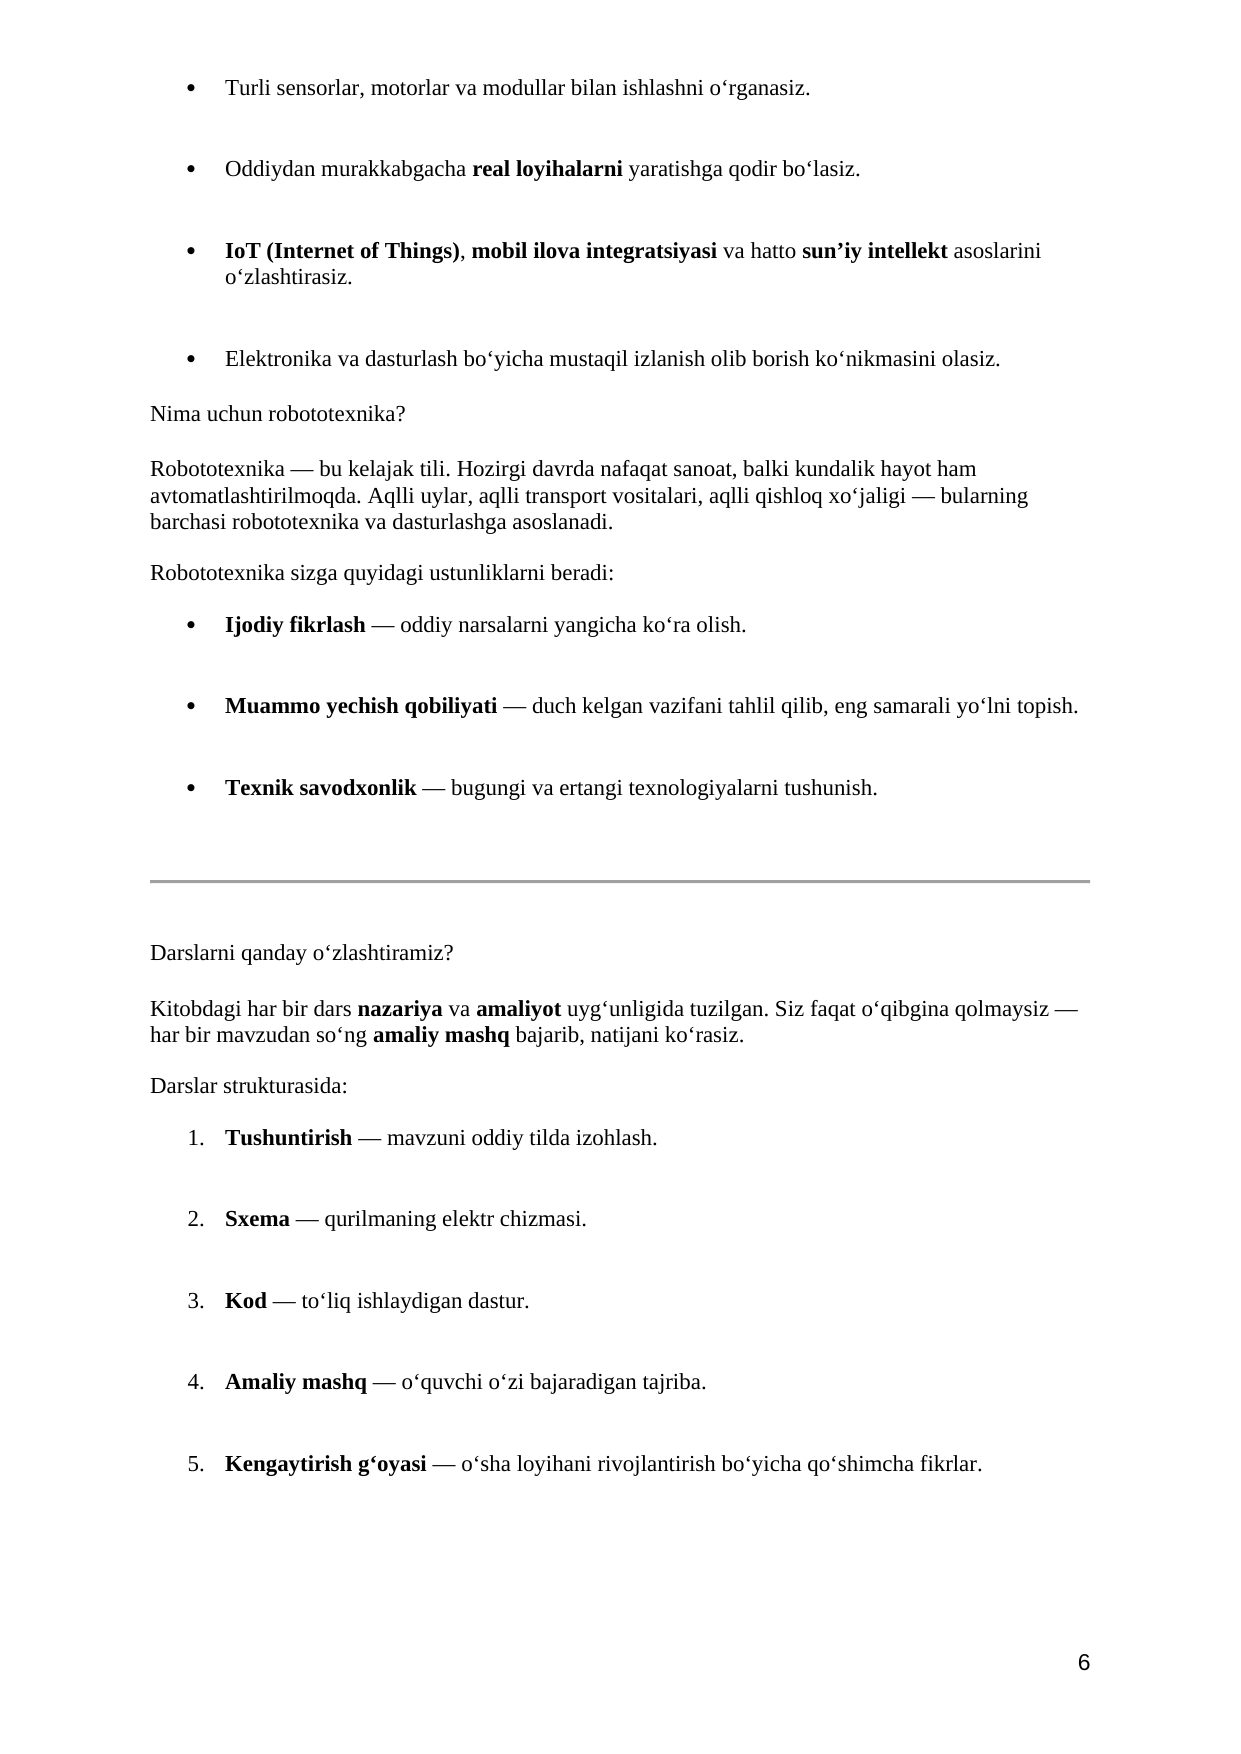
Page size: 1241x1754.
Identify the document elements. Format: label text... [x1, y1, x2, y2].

list Kengaytirish g‘oyasi — o‘sha loyihani rivojlantirish bo‘yicha qo‘shimcha fikrlar. [187, 1449, 1090, 1531]
text Robototexnika sizga quyidagi ustunliklarni beradi: [150, 559, 1090, 586]
list Oddiydan murakkabgacha real loyihalarni yaratishga qodir bo‘lasiz. [187, 155, 1090, 237]
subtitle Nima uchun robototexnika? [150, 400, 1090, 426]
list Muammo yechish qobiliyati — duch kelgan vazifani tahlil qilib, eng samarali yo‘lni topish. [187, 692, 1090, 774]
list Elektronika va dasturlash bo‘yicha mustaqil izlanish olib borish ko‘nikmasini olasiz. [187, 344, 1090, 371]
list Ijodiy fikrlash — oddiy narsalarni yangicha ko‘ra olish. [187, 611, 1090, 692]
text Kitobdagi har bir dars nazariya va amaliyot uyg‘unligida tuzilgan. Siz faqat o‘qibgina qolmaysiz — har bir mavzudan so‘ng amaliy mashq bajarib, natijani ko‘rasiz. [150, 995, 1090, 1047]
list IoT (Internet of Things), mobil ilova integratsiyasi va hatto sun’iy intellekt asoslarini o‘zlashtirasiz. [187, 237, 1090, 344]
text Robototexnika — bu kelajak tili. Hozirgi davrda nafaqat sanoat, balki kundalik hayot ham avtomatlashtirilmoqda. Aqlli uylar, aqlli transport vositalari, aqlli qishloq xo‘jaligi — bularning barchasi robototexnika va dasturlashga asoslanadi. [150, 455, 1090, 534]
list Turli sensorlar, motorlar va modullar bilan ishlashni o‘rganasiz. [187, 74, 1090, 155]
list Texnik savodxonlik — bugungi va ertangi texnologiyalarni tushunish. [187, 774, 1090, 855]
list Amaliy mashq — o‘quvchi o‘zi bajaradigan tajriba. [187, 1368, 1090, 1449]
subtitle Darslarni qanday o‘zlashtiramiz? [150, 939, 1090, 966]
list Sxema — qurilmaning elektr chizmasi. [187, 1205, 1090, 1287]
list Tushuntirish — mavzuni oddiy tilda izohlash. [187, 1124, 1090, 1205]
text Darslar strukturasida: [150, 1072, 1090, 1099]
list Kod — to‘liq ishlaydigan dastur. [187, 1287, 1090, 1368]
